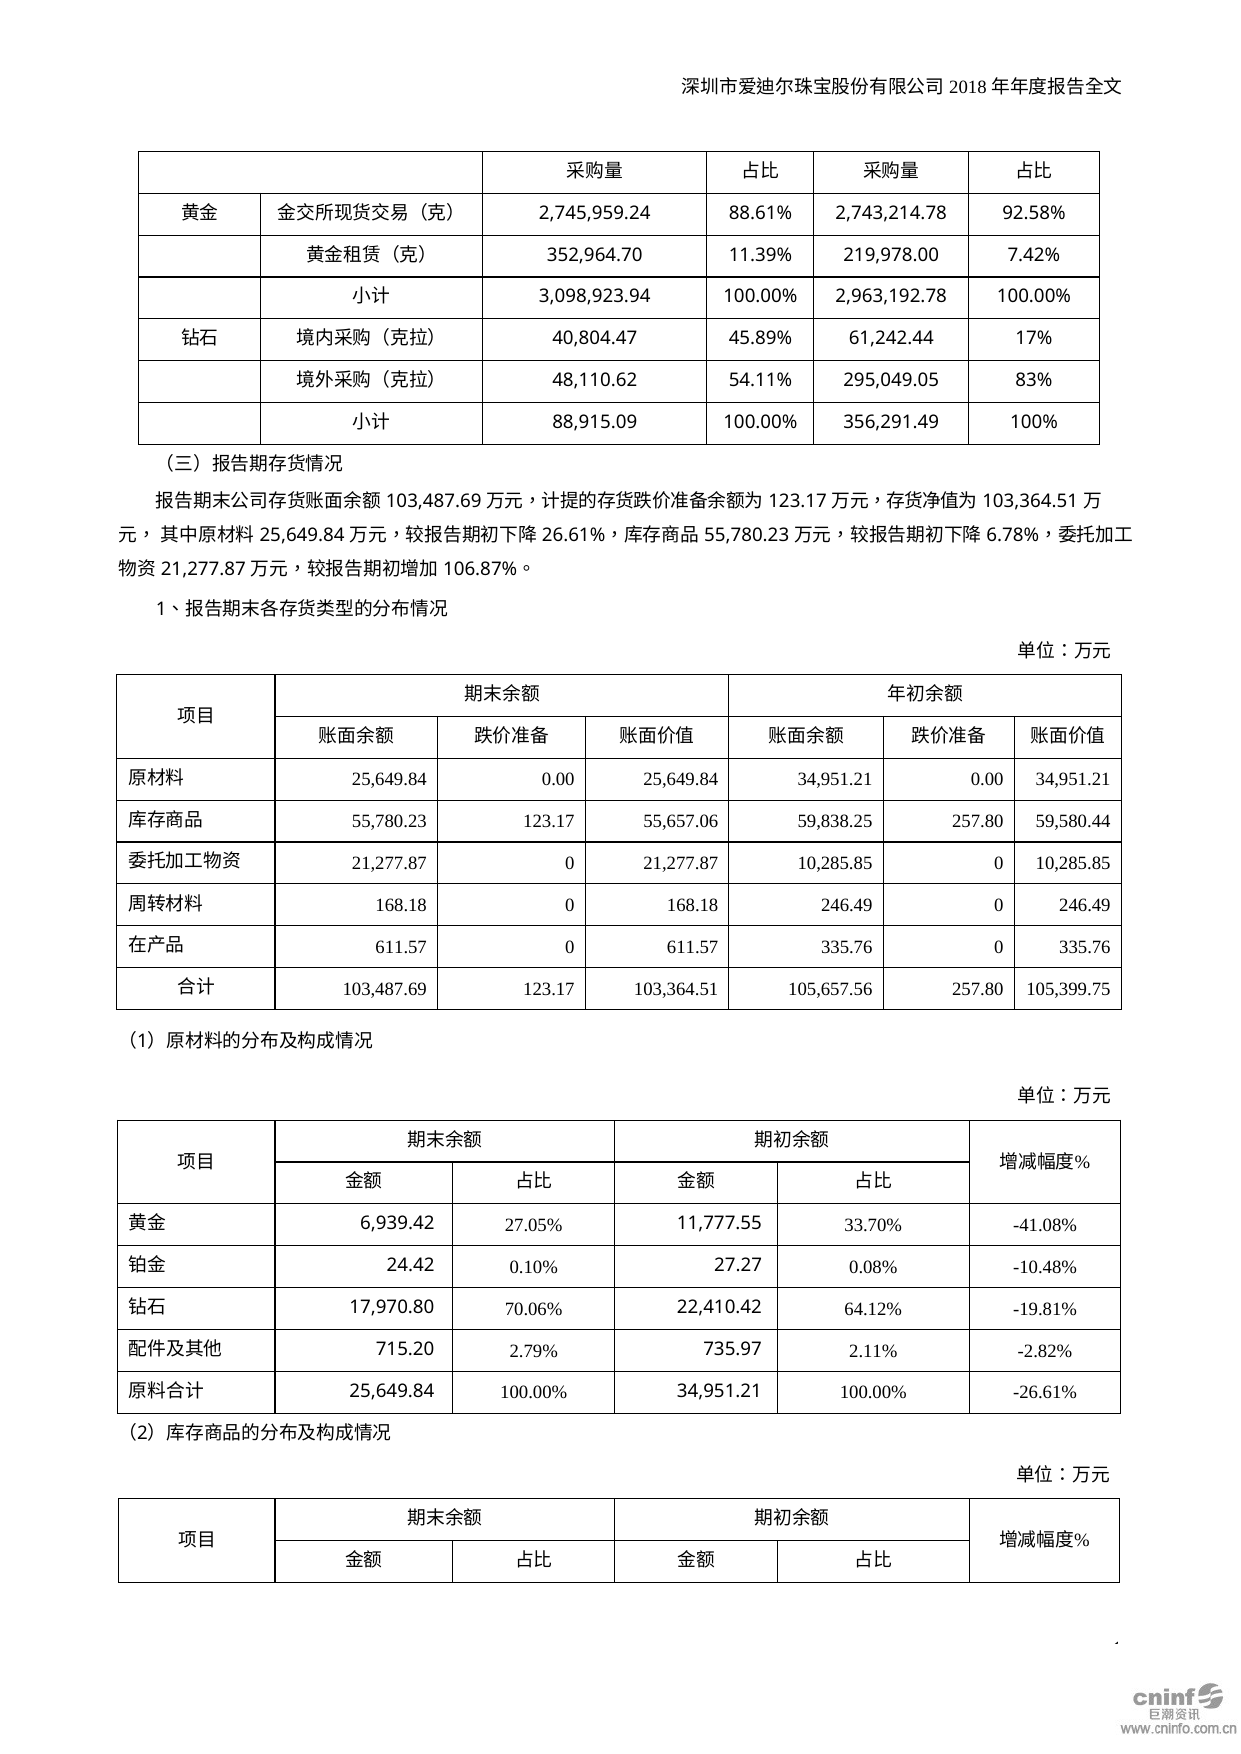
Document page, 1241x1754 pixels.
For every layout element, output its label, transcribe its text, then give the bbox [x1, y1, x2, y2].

text 报告期末公司存货账面余额 103,487.69 万元，计提的存货跌价准备余额为 123.17 万元，存货净值为 103,364.51 万元， 其中原材料 25,649.84 万元，较报告期初下降 26.61%，库存商品 55,780.23 万元，较报告期初下降 6.78%，委托加工物资 21,277.87 万元，较报告期初增加 106.87%。 [118, 488, 1133, 581]
table_cell 25,649.84 [276, 1372, 452, 1413]
table_cell 合计 [117, 968, 274, 1009]
table_cell 11.39% [707, 236, 813, 276]
table_cell 257.80 [884, 801, 1014, 841]
table_cell 123.17 [438, 801, 585, 841]
table_header 期初余额 [615, 1121, 969, 1161]
table_cell 原材料 [117, 759, 274, 799]
table_cell 45.89% [707, 319, 813, 360]
table_header 占比 [969, 152, 1099, 193]
table_cell 21,277.87 [586, 843, 728, 883]
table_cell 100.00% [969, 278, 1099, 318]
table_cell 735.97 [615, 1330, 777, 1371]
table_cell 账面价值 [586, 717, 728, 758]
table_cell 100.00% [707, 403, 813, 444]
table_cell 2,745,959.24 [483, 194, 706, 234]
table_cell 33.70% [778, 1204, 969, 1245]
table_cell 34,951.21 [729, 759, 883, 799]
table_cell 11,777.55 [615, 1204, 777, 1245]
table_cell 611.57 [276, 926, 437, 967]
table_cell 0 [438, 926, 585, 967]
table_cell 小计 [261, 278, 482, 318]
table_cell 10,285.85 [729, 843, 883, 883]
table_cell 周转材料 [117, 884, 274, 925]
table_cell 跌价准备 [438, 717, 585, 758]
text （三）报告期存货情况 [156, 450, 1240, 476]
table_cell 原料合计 [118, 1372, 274, 1413]
table_cell 在产品 [117, 926, 274, 967]
table_cell 0.00 [884, 759, 1014, 799]
table_cell 金交所现货交易（克） [261, 194, 482, 234]
text 1、报告期末各存货类型的分布情况 [156, 595, 1240, 621]
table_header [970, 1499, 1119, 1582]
table_cell 账面余额 [729, 717, 883, 758]
table_cell 611.57 [586, 926, 728, 967]
table_cell 92.58% [969, 194, 1099, 234]
table_cell 103,364.51 [586, 968, 728, 1009]
table_cell 40,804.47 [483, 319, 706, 360]
table_cell [139, 278, 260, 318]
table_cell -10.48% [970, 1246, 1120, 1287]
table_cell 22,410.42 [615, 1288, 777, 1329]
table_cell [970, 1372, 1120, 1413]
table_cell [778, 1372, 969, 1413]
table_cell 246.49 [1015, 884, 1121, 925]
table_cell 0.08% [778, 1246, 969, 1287]
table_cell 59,838.25 [729, 801, 883, 841]
text 单位：万元 [102, 637, 1111, 663]
table_header 占比 [707, 152, 813, 193]
picture [1115, 1680, 1240, 1737]
table_cell 83% [969, 361, 1099, 402]
table_cell 54.11% [707, 361, 813, 402]
table_cell 0 [884, 884, 1014, 925]
table_cell 2,743,214.78 [814, 194, 968, 234]
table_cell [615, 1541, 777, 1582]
table_cell -2.82% [970, 1330, 1120, 1371]
table_cell 219,978.00 [814, 236, 968, 276]
table_cell 黄金租赁（克） [261, 236, 482, 276]
text （2）库存商品的分布及构成情况 [118, 1419, 1240, 1444]
table_cell 715.20 [276, 1330, 452, 1371]
table_cell 金额 [276, 1163, 452, 1203]
table_cell 24.42 [276, 1246, 452, 1287]
table_cell 小计 [261, 403, 482, 444]
table_header 项目 [117, 675, 274, 758]
table_cell 境内采购（克拉） [261, 319, 482, 360]
table_cell 跌价准备 [884, 717, 1014, 758]
table_cell 3,098,923.94 [483, 278, 706, 318]
table_cell 34,951.21 [1015, 759, 1121, 799]
table_cell 0 [884, 843, 1014, 883]
table_cell 6,939.42 [276, 1204, 452, 1245]
table_cell 7.42% [969, 236, 1099, 276]
table_cell 25,649.84 [276, 759, 437, 799]
table_cell [139, 236, 260, 276]
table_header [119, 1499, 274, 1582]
table_cell 占比 [453, 1163, 614, 1203]
text 单位：万元 [102, 1461, 1109, 1487]
table_cell 70.06% [453, 1288, 614, 1329]
table_header [139, 152, 482, 193]
table_cell 黄金 [118, 1204, 274, 1245]
table_header 采购量 [483, 152, 706, 193]
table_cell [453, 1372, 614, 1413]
table_cell 55,657.06 [586, 801, 728, 841]
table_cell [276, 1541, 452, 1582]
table_cell 0 [438, 843, 585, 883]
table_cell 铂金 [118, 1246, 274, 1287]
table_cell -41.08% [970, 1204, 1120, 1245]
table_cell 88,915.09 [483, 403, 706, 444]
table_cell 金额 [615, 1163, 777, 1203]
table_cell 105,399.75 [1015, 968, 1121, 1009]
table_cell 48,110.62 [483, 361, 706, 402]
table_cell 账面余额 [276, 717, 437, 758]
table_cell 库存商品 [117, 801, 274, 841]
table_cell 配件及其他 [118, 1330, 274, 1371]
table_cell [139, 403, 260, 444]
table_cell 335.76 [729, 926, 883, 967]
table_cell 335.76 [1015, 926, 1121, 967]
table_cell 0 [438, 884, 585, 925]
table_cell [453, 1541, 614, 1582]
table_cell 59,580.44 [1015, 801, 1121, 841]
table_cell 21,277.87 [276, 843, 437, 883]
table_cell 168.18 [276, 884, 437, 925]
table_cell 境外采购（克拉） [261, 361, 482, 402]
table_cell 2,963,192.78 [814, 278, 968, 318]
table_header 增减幅度% [970, 1121, 1120, 1203]
table_cell 168.18 [586, 884, 728, 925]
table_cell 占比 [778, 1163, 969, 1203]
table_cell 295,049.05 [814, 361, 968, 402]
table_cell 钻石 [118, 1288, 274, 1329]
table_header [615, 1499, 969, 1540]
table_cell 246.49 [729, 884, 883, 925]
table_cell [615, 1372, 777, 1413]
table_cell 100% [969, 403, 1099, 444]
table_cell 0 [884, 926, 1014, 967]
table_cell 27.27 [615, 1246, 777, 1287]
table_cell 账面价值 [1015, 717, 1121, 758]
table_cell 25,649.84 [586, 759, 728, 799]
text 单位：万元 [102, 1083, 1111, 1108]
table_cell 356,291.49 [814, 403, 968, 444]
table_cell [139, 361, 260, 402]
table_header 项目 [118, 1121, 274, 1203]
table_header 期末余额 [276, 675, 728, 716]
table_cell 钻石 [139, 319, 260, 360]
text （1）原材料的分布及构成情况 [118, 1028, 1240, 1053]
table_cell 10,285.85 [1015, 843, 1121, 883]
table_cell 123.17 [438, 968, 585, 1009]
table_cell 55,780.23 [276, 801, 437, 841]
table_cell 100.00% [707, 278, 813, 318]
table_cell -19.81% [970, 1288, 1120, 1329]
table_cell 黄金 [139, 194, 260, 234]
table_cell 64.12% [778, 1288, 969, 1329]
table_cell 105,657.56 [729, 968, 883, 1009]
table_cell 2.11% [778, 1330, 969, 1371]
table_cell 88.61% [707, 194, 813, 234]
table_cell 委托加工物资 [117, 843, 274, 883]
table_cell 2.79% [453, 1330, 614, 1371]
table_header 采购量 [814, 152, 968, 193]
table_cell 27.05% [453, 1204, 614, 1245]
table_cell 257.80 [884, 968, 1014, 1009]
table_cell 103,487.69 [276, 968, 437, 1009]
table_cell 17,970.80 [276, 1288, 452, 1329]
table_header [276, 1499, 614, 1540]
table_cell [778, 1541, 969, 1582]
table_cell 0.10% [453, 1246, 614, 1287]
table_cell 352,964.70 [483, 236, 706, 276]
table_cell 61,242.44 [814, 319, 968, 360]
table_header 期末余额 [276, 1121, 614, 1161]
table_cell 0.00 [438, 759, 585, 799]
table_header 年初余额 [729, 675, 1121, 716]
table_cell 17% [969, 319, 1099, 360]
